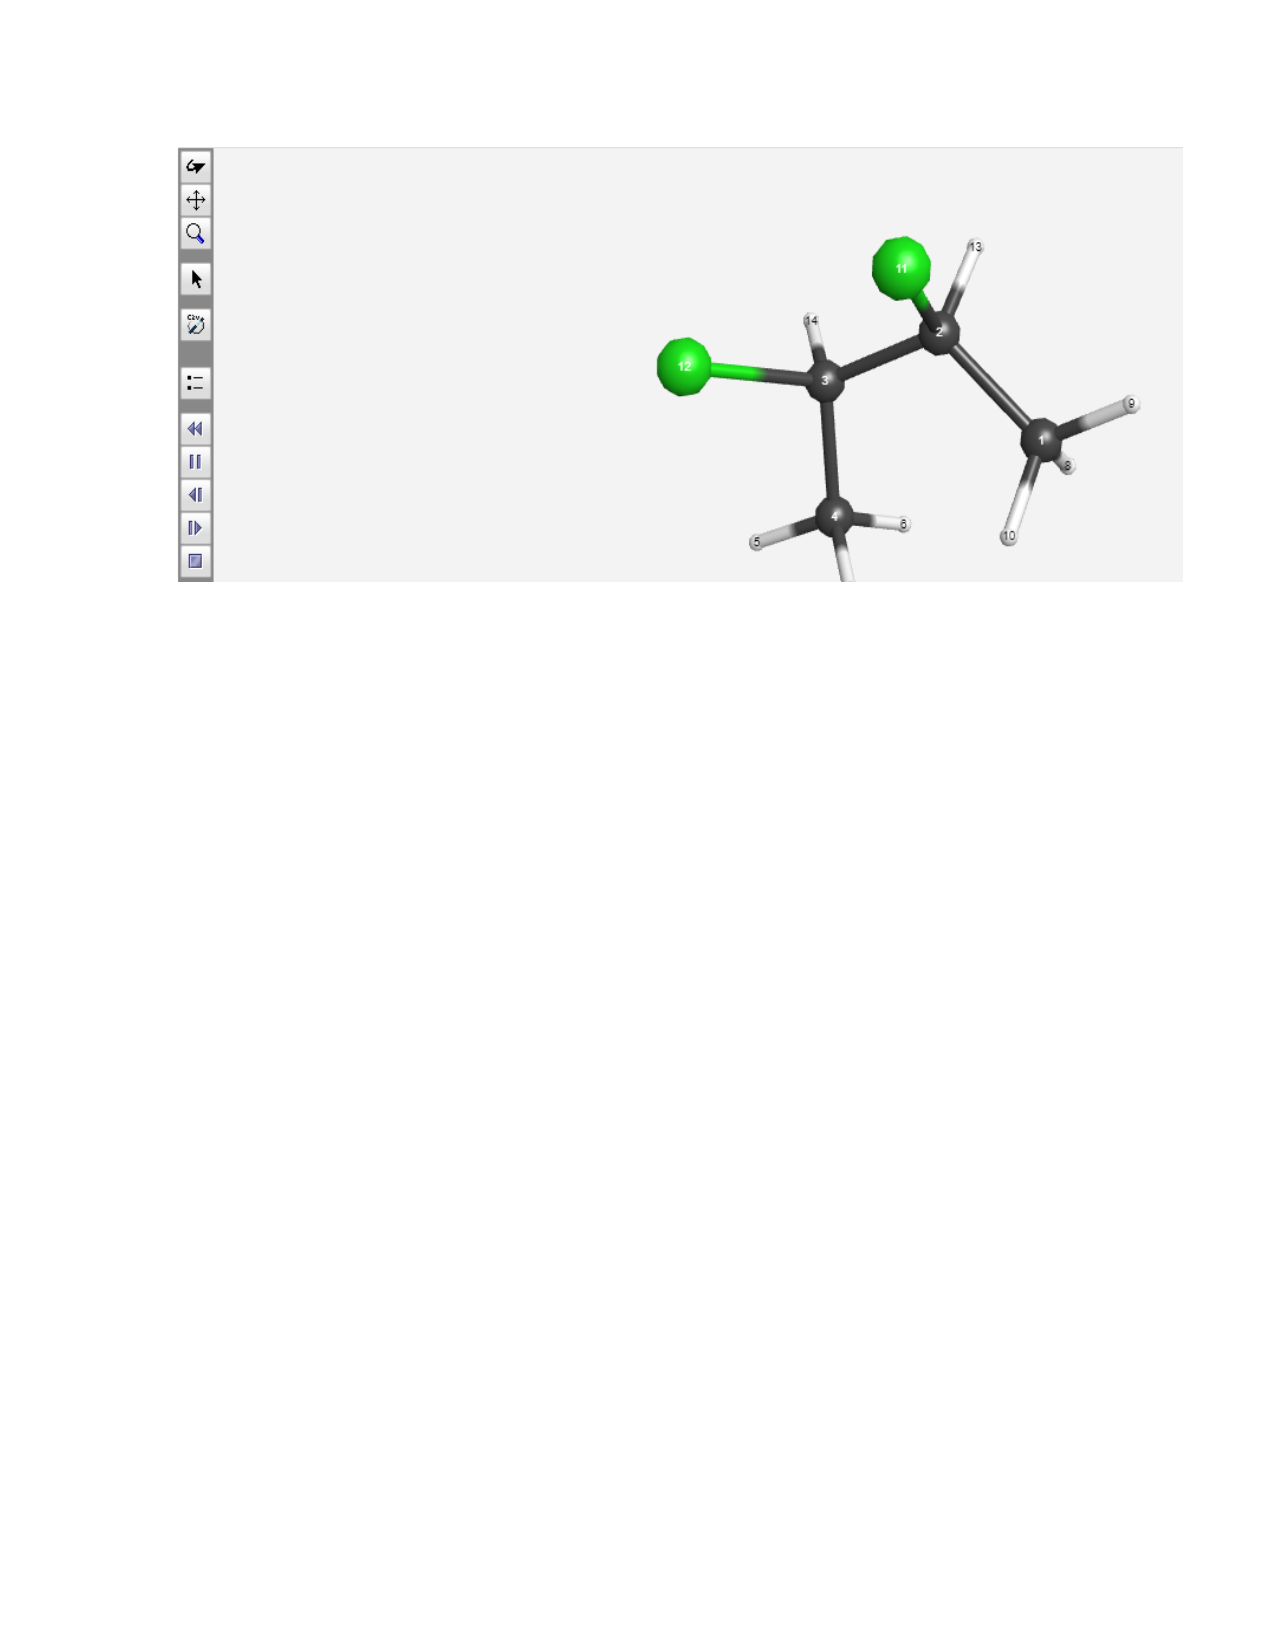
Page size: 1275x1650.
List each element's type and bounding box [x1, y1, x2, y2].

picture [177, 147, 1183, 582]
